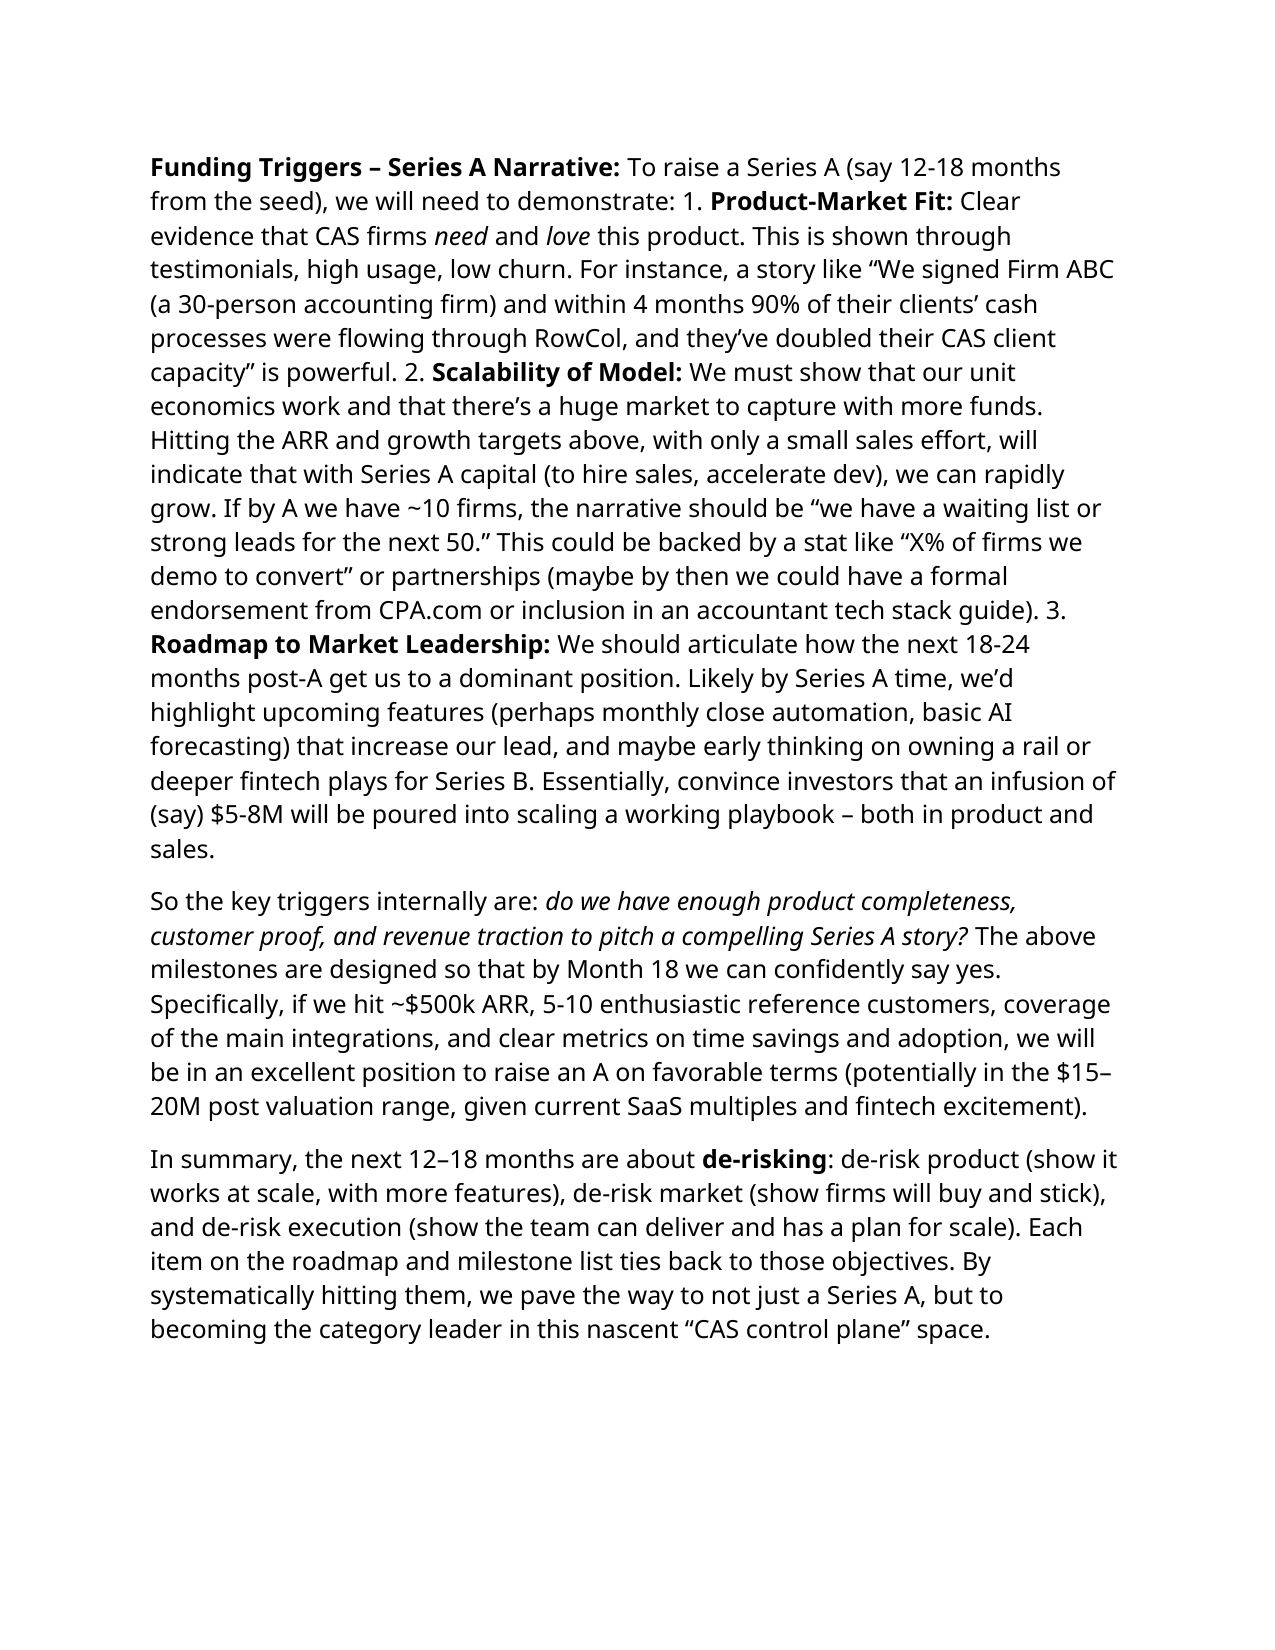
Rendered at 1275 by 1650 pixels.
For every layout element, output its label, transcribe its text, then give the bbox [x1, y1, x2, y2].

text In summary, the next 12–18 months are about de-risking: de-risk product (show it works at scale, with more features), de-risk market (show firms will buy and stick), and de-risk execution (show the team can deliver and has a plan for scale). Each item on the roadmap and milestone list ties back to those objectives. By systematically hitting them, we pave the way to not just a Series A, but to becoming the category leader in this nascent “CAS control plane” space. [150, 1141, 1125, 1346]
text Funding Triggers – Series A Narrative: To raise a Series A (say 12-18 months from the seed), we will need to demonstrate: 1. Product-Market Fit: Clear evidence that CAS firms need and love this product. This is shown through testimonials, high usage, low churn. For instance, a story like “We signed Firm ABC (a 30-person accounting firm) and within 4 months 90% of their clients’ cash processes were flowing through RowCol, and they’ve doubled their CAS client capacity” is powerful. 2. Scalability of Model: We must show that our unit economics work and that there’s a huge market to capture with more funds. Hitting the ARR and growth targets above, with only a small sales effort, will indicate that with Series A capital (to hire sales, accelerate dev), we can rapidly grow. If by A we have ~10 firms, the narrative should be “we have a waiting list or strong leads for the next 50.” This could be backed by a stat like “X% of firms we demo to convert” or partnerships (maybe by then we could have a formal endorsement from CPA.com or inclusion in an accountant tech stack guide). 3. Roadmap to Market Leadership: We should articulate how the next 18-24 months post-A get us to a dominant position. Likely by Series A time, we’d highlight upcoming features (perhaps monthly close automation, basic AI forecasting) that increase our lead, and maybe early thinking on owning a rail or deeper fintech plays for Series B. Essentially, convince investors that an infusion of (say) $5-8M will be poured into scaling a working playbook – both in product and sales. [150, 150, 1125, 865]
text So the key triggers internally are: do we have enough product completeness, customer proof, and revenue traction to pitch a compelling Series A story? The above milestones are designed so that by Month 18 we can confidently say yes. Specifically, if we hit ~$500k ARR, 5-10 enthusiastic reference customers, coverage of the main integrations, and clear metrics on time savings and adoption, we will be in an excellent position to raise an A on favorable terms (potentially in the $15–20M post valuation range, given current SaaS multiples and fintech excitement). [150, 884, 1125, 1122]
